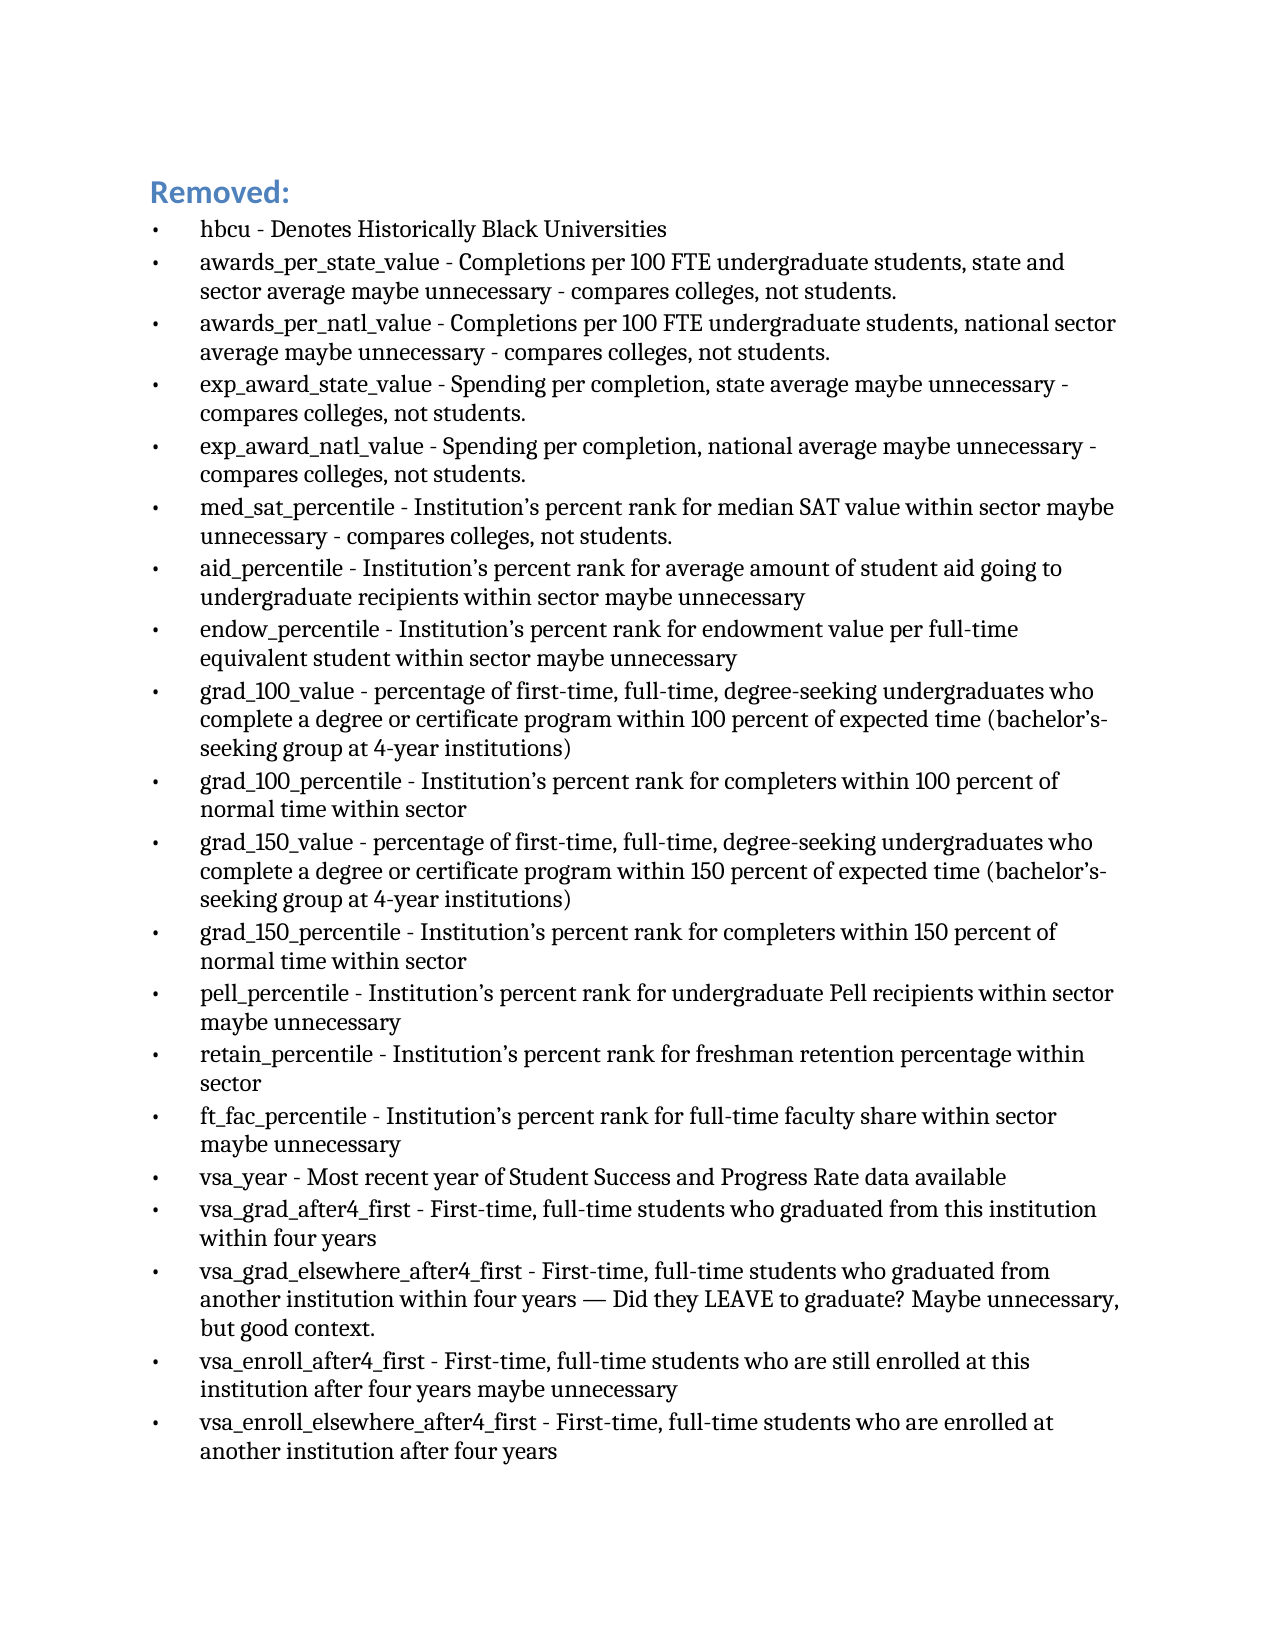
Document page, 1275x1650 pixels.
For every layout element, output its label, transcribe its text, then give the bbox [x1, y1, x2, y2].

list grad_100_percentile - Institution’s percent rank for completers within 100 percent of normal time within sector [150, 767, 1125, 824]
list vsa_enroll_after4_first - First-time, full-time students who are still enrolled at this institution after four years maybe unnecessary [150, 1347, 1125, 1404]
list hbcu - Denotes Historically Black Universities [150, 215, 1125, 244]
list awards_per_natl_value - Completions per 100 FTE undergraduate students, national sector average maybe unnecessary - compares colleges, not students. [150, 309, 1125, 367]
list vsa_grad_after4_first - First-time, full-time students who graduated from this institution within four years [150, 1195, 1125, 1253]
list exp_award_natl_value - Spending per completion, national average maybe unnecessary - compares colleges, not students. [150, 432, 1125, 489]
list ft_fac_percentile - Institution’s percent rank for full-time faculty share within sector maybe unnecessary [150, 1102, 1125, 1159]
list med_sat_percentile - Institution’s percent rank for median SAT value within sector maybe unnecessary - compares colleges, not students. [150, 493, 1125, 550]
list grad_100_value - percentage of first-time, full-time, degree-seeking undergraduates who complete a degree or certificate program within 100 percent of expected time (bachelor’s-seeking group at 4-year institutions) [150, 677, 1125, 763]
list vsa_year - Most recent year of Student Success and Progress Rate data available [150, 1163, 1125, 1192]
list grad_150_percentile - Institution’s percent rank for completers within 150 percent of normal time within sector [150, 918, 1125, 975]
subtitle Removed: [150, 171, 1125, 212]
list grad_150_value - percentage of first-time, full-time, degree-seeking undergraduates who complete a degree or certificate program within 150 percent of expected time (bachelor’s-seeking group at 4-year institutions) [150, 828, 1125, 914]
list aid_percentile - Institution’s percent rank for average amount of student aid going to undergraduate recipients within sector maybe unnecessary [150, 554, 1125, 612]
list exp_award_state_value - Spending per completion, state average maybe unnecessary - compares colleges, not students. [150, 370, 1125, 428]
list pell_percentile - Institution’s percent rank for undergraduate Pell recipients within sector maybe unnecessary [150, 979, 1125, 1037]
list awards_per_state_value - Completions per 100 FTE undergraduate students, state and sector average maybe unnecessary - compares colleges, not students. [150, 248, 1125, 305]
list endow_percentile - Institution’s percent rank for endowment value per full-time equivalent student within sector maybe unnecessary [150, 615, 1125, 673]
list vsa_enroll_elsewhere_after4_first - First-time, full-time students who are enrolled at another institution after four years [150, 1408, 1125, 1465]
list retain_percentile - Institution’s percent rank for freshman retention percentage within sector [150, 1040, 1125, 1098]
list vsa_grad_elsewhere_after4_first - First-time, full-time students who graduated from another institution within four years — Did they LEAVE to graduate? Maybe unnecessary, but good context. [150, 1257, 1125, 1343]
